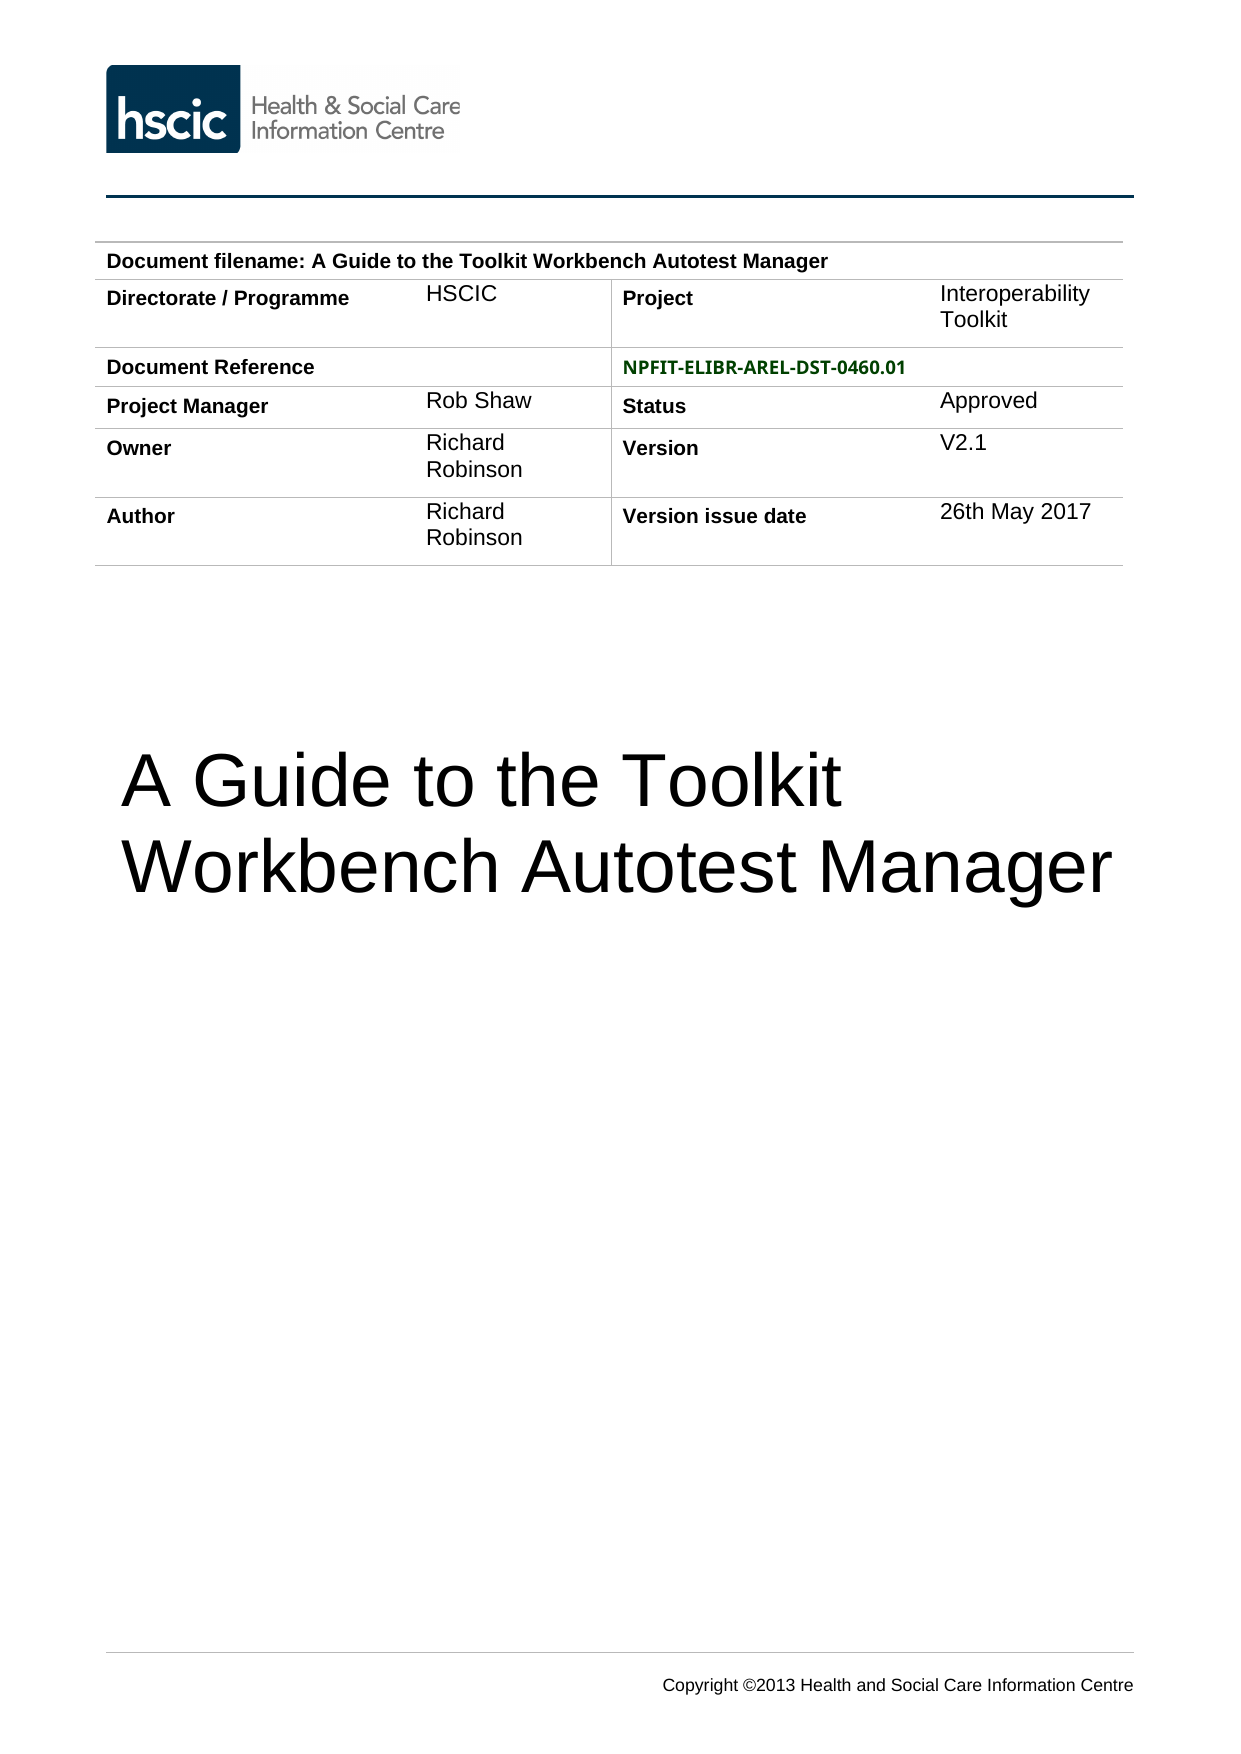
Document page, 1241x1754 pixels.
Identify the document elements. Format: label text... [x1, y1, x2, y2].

table_cell Richard Robinson [415, 498, 611, 565]
table_cell Rob Shaw [415, 387, 611, 428]
table_cell Version [612, 429, 928, 497]
table_cell Status [612, 387, 928, 428]
table_cell HSCIC [415, 280, 611, 347]
table_cell Version issue date [612, 498, 928, 565]
table_cell Interoperability Toolkit [929, 280, 1123, 347]
table_cell Approved [929, 387, 1123, 428]
table_cell V2.1 [929, 429, 1123, 497]
table_header Document filename: A Guide to the Toolkit Workbench Autotest Manager [95, 243, 1123, 279]
table_cell Richard Robinson [415, 429, 611, 497]
table_cell Author [95, 498, 414, 565]
table_cell Owner [95, 429, 414, 497]
picture [106, 65, 460, 153]
table_cell Document Reference [95, 348, 611, 386]
table_cell Project [612, 280, 928, 347]
table_cell NPFIT-ELIBR-AREL-DST-0460.01 [612, 348, 1123, 386]
table_cell Directorate / Programme [95, 280, 414, 347]
table_cell 26th May 2017 [929, 498, 1123, 565]
table_cell Project Manager [95, 387, 414, 428]
